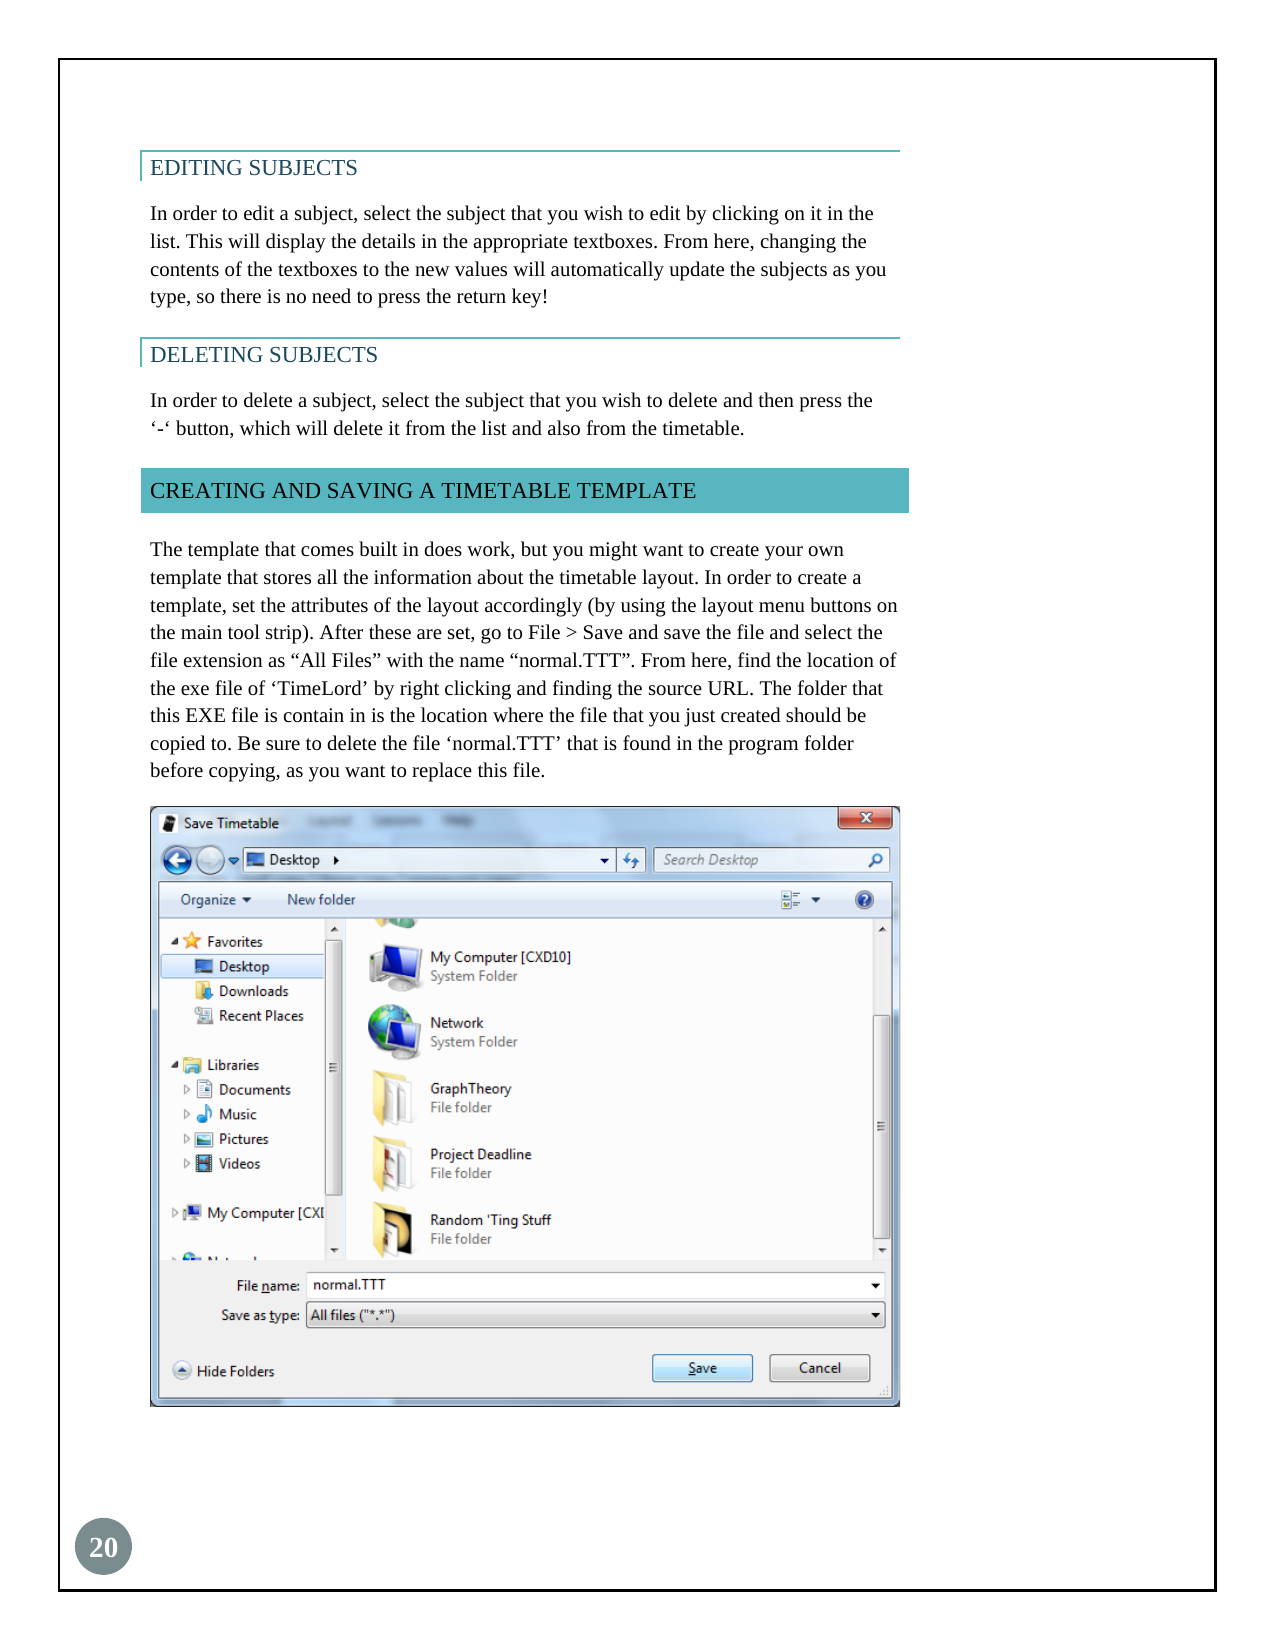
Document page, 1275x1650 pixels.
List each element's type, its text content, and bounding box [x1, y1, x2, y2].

text In order to delete a subject, select the subject that you wish to delete and then press the ‘-‘ button, which will delete it from the list and also from the timetable. [150, 388, 900, 440]
text In order to edit a subject, select the subject that you wish to edit by clicking on it in the list. This will display the details in the appropriate textboxes. From here, changing the contents of the textboxes to the new values will automatically update the subjects as you type, so there is no need to press the return key! [150, 201, 900, 308]
subtitle Creating and Saving a Timetable Template [142, 469, 908, 512]
subtitle Deleting Subjects [142, 339, 900, 367]
text The template that comes built in does work, but you might want to create your own template that stores all the information about the timetable layout. In order to create a template, set the attributes of the layout accordingly (by using the layout menu buttons on the main tool strip). After these are set, go to File > Save and save the file and select the file extension as “All Files” with the name “normal.TTT”. From here, find the location of the exe file of ‘TimeLord’ by right clicking and finding the source URL. The folder that this EXE file is contain in is the location where the file that you just created should be copied to. Be sure to delete the file ‘normal.TTT’ that is found in the program folder before copying, as you want to replace this file. [150, 537, 900, 782]
subtitle Editing Subjects [142, 152, 900, 181]
picture [150, 806, 901, 1407]
